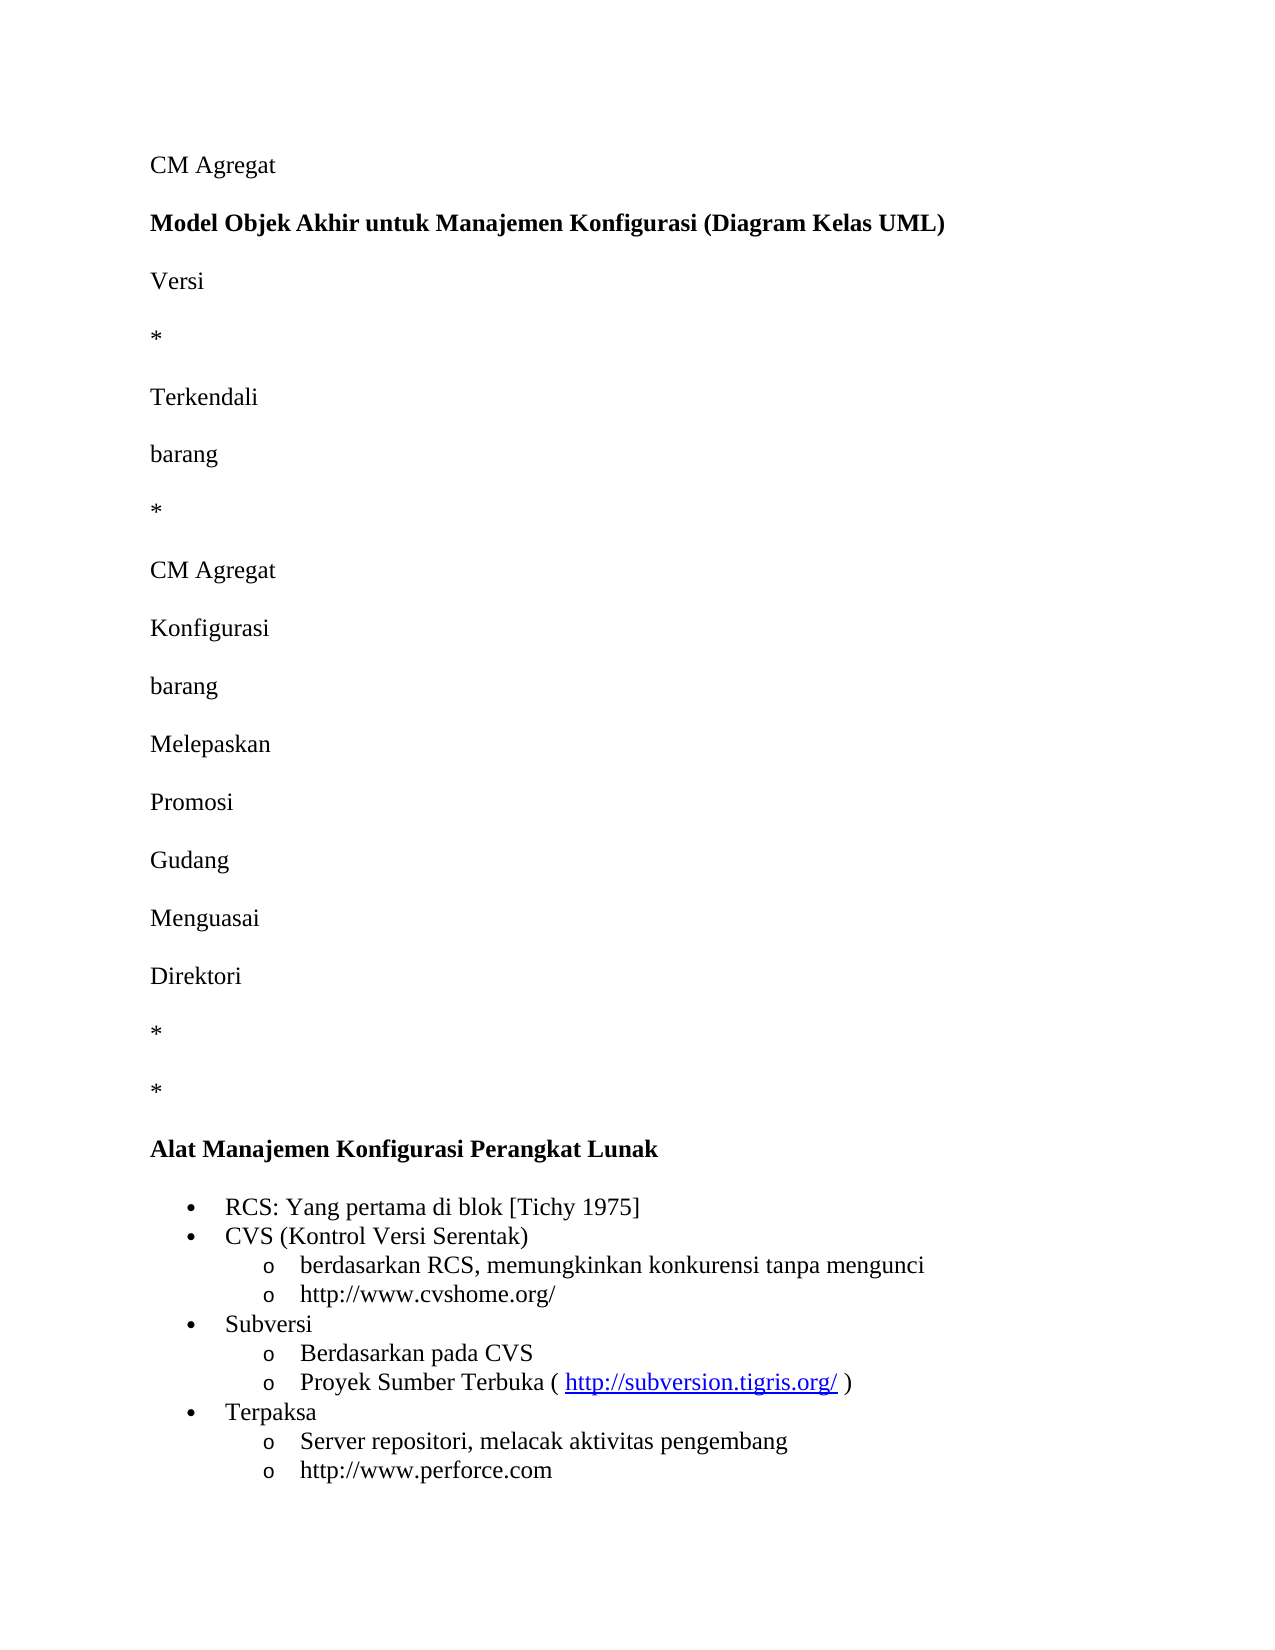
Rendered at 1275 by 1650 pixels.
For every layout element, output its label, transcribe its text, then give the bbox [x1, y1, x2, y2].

list Proyek Sumber Terbuka ( http://subversion.tigris.org/ ) [262, 1367, 1125, 1397]
text * [150, 1019, 1125, 1047]
list http://www.cvshome.org/ [262, 1279, 1125, 1309]
text barang [150, 671, 1125, 700]
list Terpaksa [187, 1397, 1125, 1426]
text Melepaskan [150, 729, 1125, 758]
text CM Agregat [150, 555, 1125, 584]
text Versi [150, 266, 1125, 294]
text Gudang [150, 845, 1125, 874]
text * [150, 324, 1125, 352]
list Subversi [187, 1309, 1125, 1338]
text CM Agregat [150, 150, 1125, 179]
text Direktori [150, 961, 1125, 989]
list berdasarkan RCS, memungkinkan konkurensi tanpa mengunci [262, 1250, 1125, 1279]
list http://www.perforce.com [262, 1455, 1125, 1485]
text barang [150, 439, 1125, 468]
text Konfigurasi [150, 613, 1125, 642]
text Promosi [150, 787, 1125, 816]
text * [150, 1077, 1125, 1105]
text Model Objek Akhir untuk Manajemen Konfigurasi (Diagram Kelas UML) [150, 208, 1125, 237]
text Alat Manajemen Konfigurasi Perangkat Lunak [150, 1134, 1125, 1163]
list Server repositori, melacak aktivitas pengembang [262, 1426, 1125, 1455]
text * [150, 497, 1125, 526]
list Berdasarkan pada CVS [262, 1338, 1125, 1367]
list RCS: Yang pertama di blok [Tichy 1975] [187, 1192, 1125, 1221]
text Terkendali [150, 382, 1125, 410]
list CVS (Kontrol Versi Serentak) [187, 1221, 1125, 1250]
text Menguasai [150, 903, 1125, 932]
